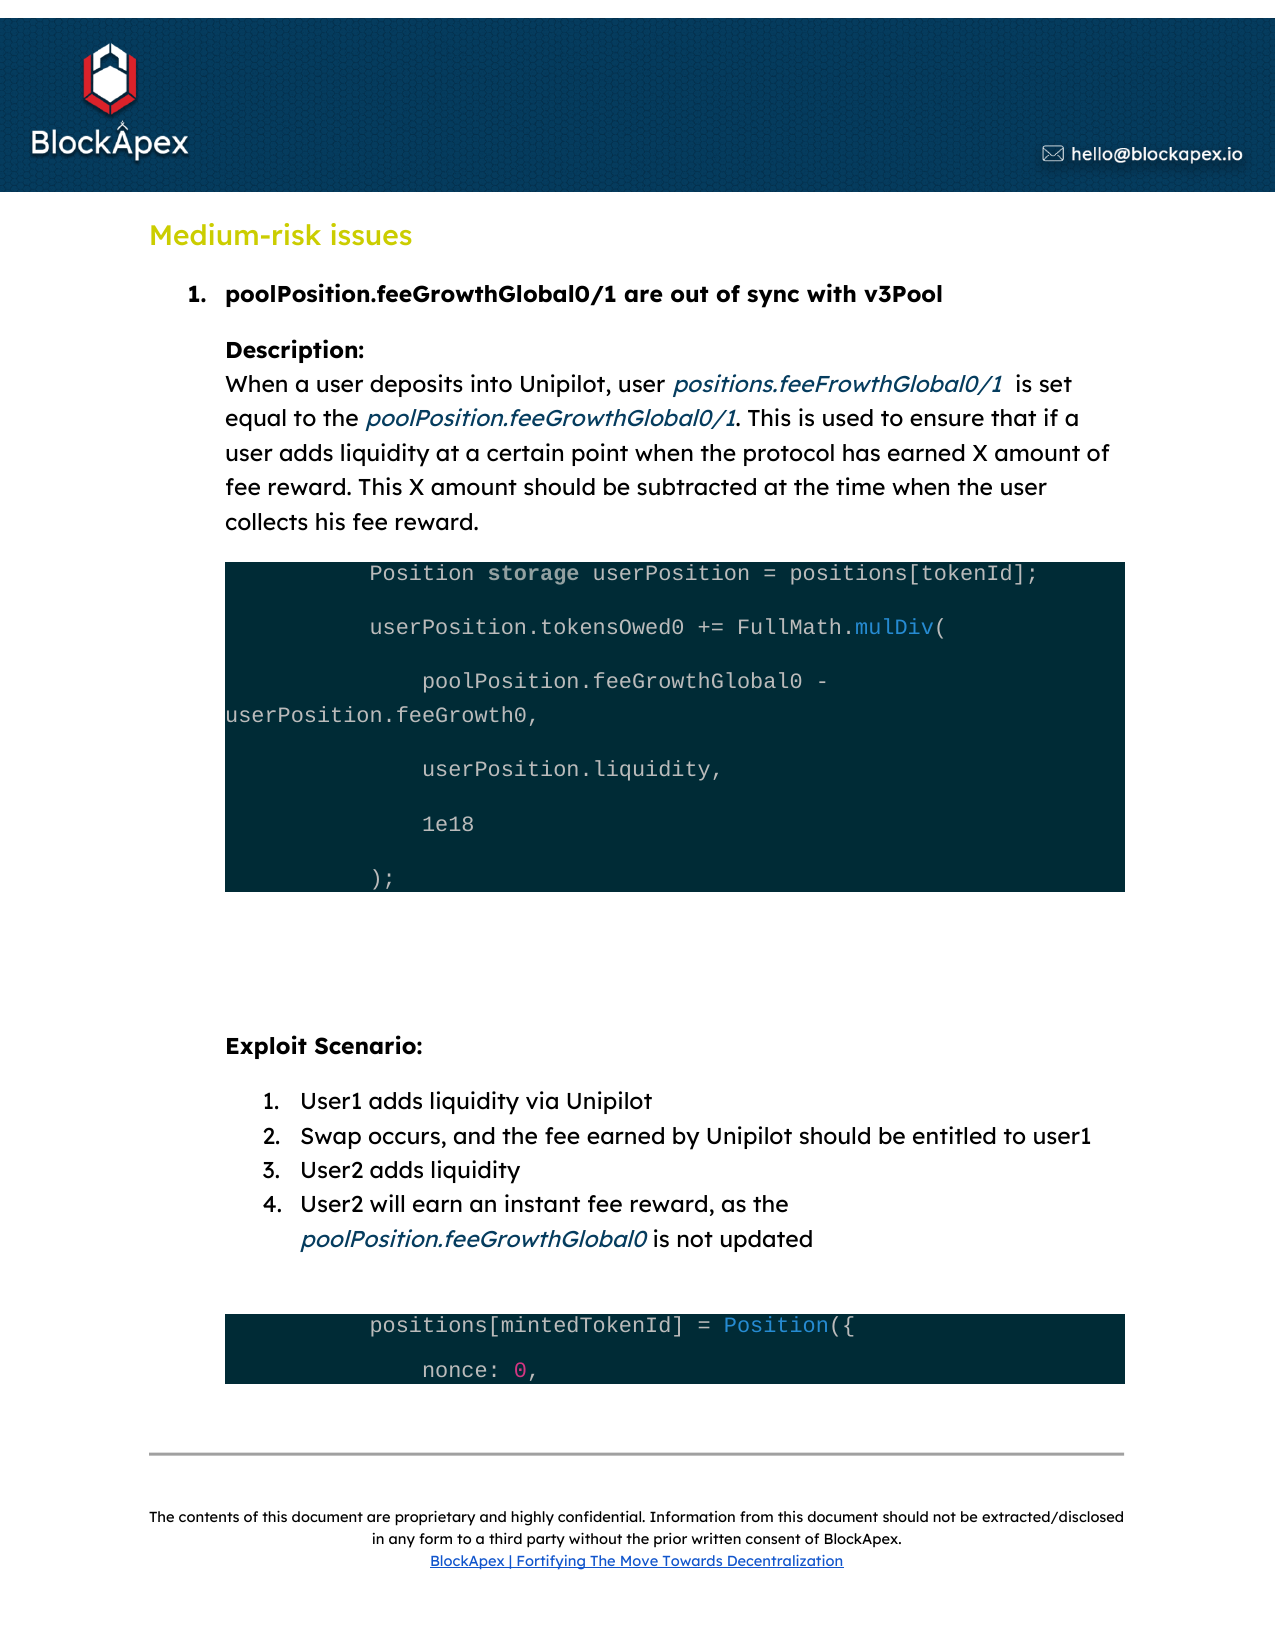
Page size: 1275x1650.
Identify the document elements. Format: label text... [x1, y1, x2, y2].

list User2 will earn an instant fee reward, as the poolPosition.feeGrowthGlobal0 is not updated [262, 1190, 1125, 1287]
text userPosition.liquidity, [225, 758, 1125, 783]
text ); [225, 867, 1125, 892]
list Swap occurs, and the fee earned by Unipilot should be entitled to user1 [262, 1121, 1125, 1150]
picture [0, 18, 1275, 192]
text positions[mintedTokenId] = Position({ [225, 1314, 1125, 1339]
text nonce: 0, [225, 1359, 1125, 1384]
list User2 adds liquidity [262, 1156, 1125, 1184]
subtitle Medium-risk issues [148, 150, 1125, 252]
text Description: When a user deposits into Unipilot, user positions.feeFrowthGlobal0/1 is set equal to the poolPosition.feeGrowthGlobal0/1. This is used to ensure that if a user adds liquidity at a certain point when the protocol has earned X amount of fee reward. This X amount should be subtracted at the time when the user collects his fee reward. [225, 335, 1125, 536]
list poolPosition.feeGrowthGlobal0/1 are out of sync with v3Pool [187, 280, 1125, 308]
text userPosition.tokensOwed0 += FullMath.mulDiv( [225, 616, 1125, 641]
list User1 adds liquidity via Unipilot [262, 1087, 1125, 1116]
text Position storage userPosition = positions[tokenId]; [225, 562, 1125, 587]
text 1e18 [225, 813, 1125, 837]
text Exploit Scenario: [225, 1032, 1125, 1060]
text poolPosition.feeGrowthGlobal0 - userPosition.feeGrowth0, [225, 671, 1125, 729]
